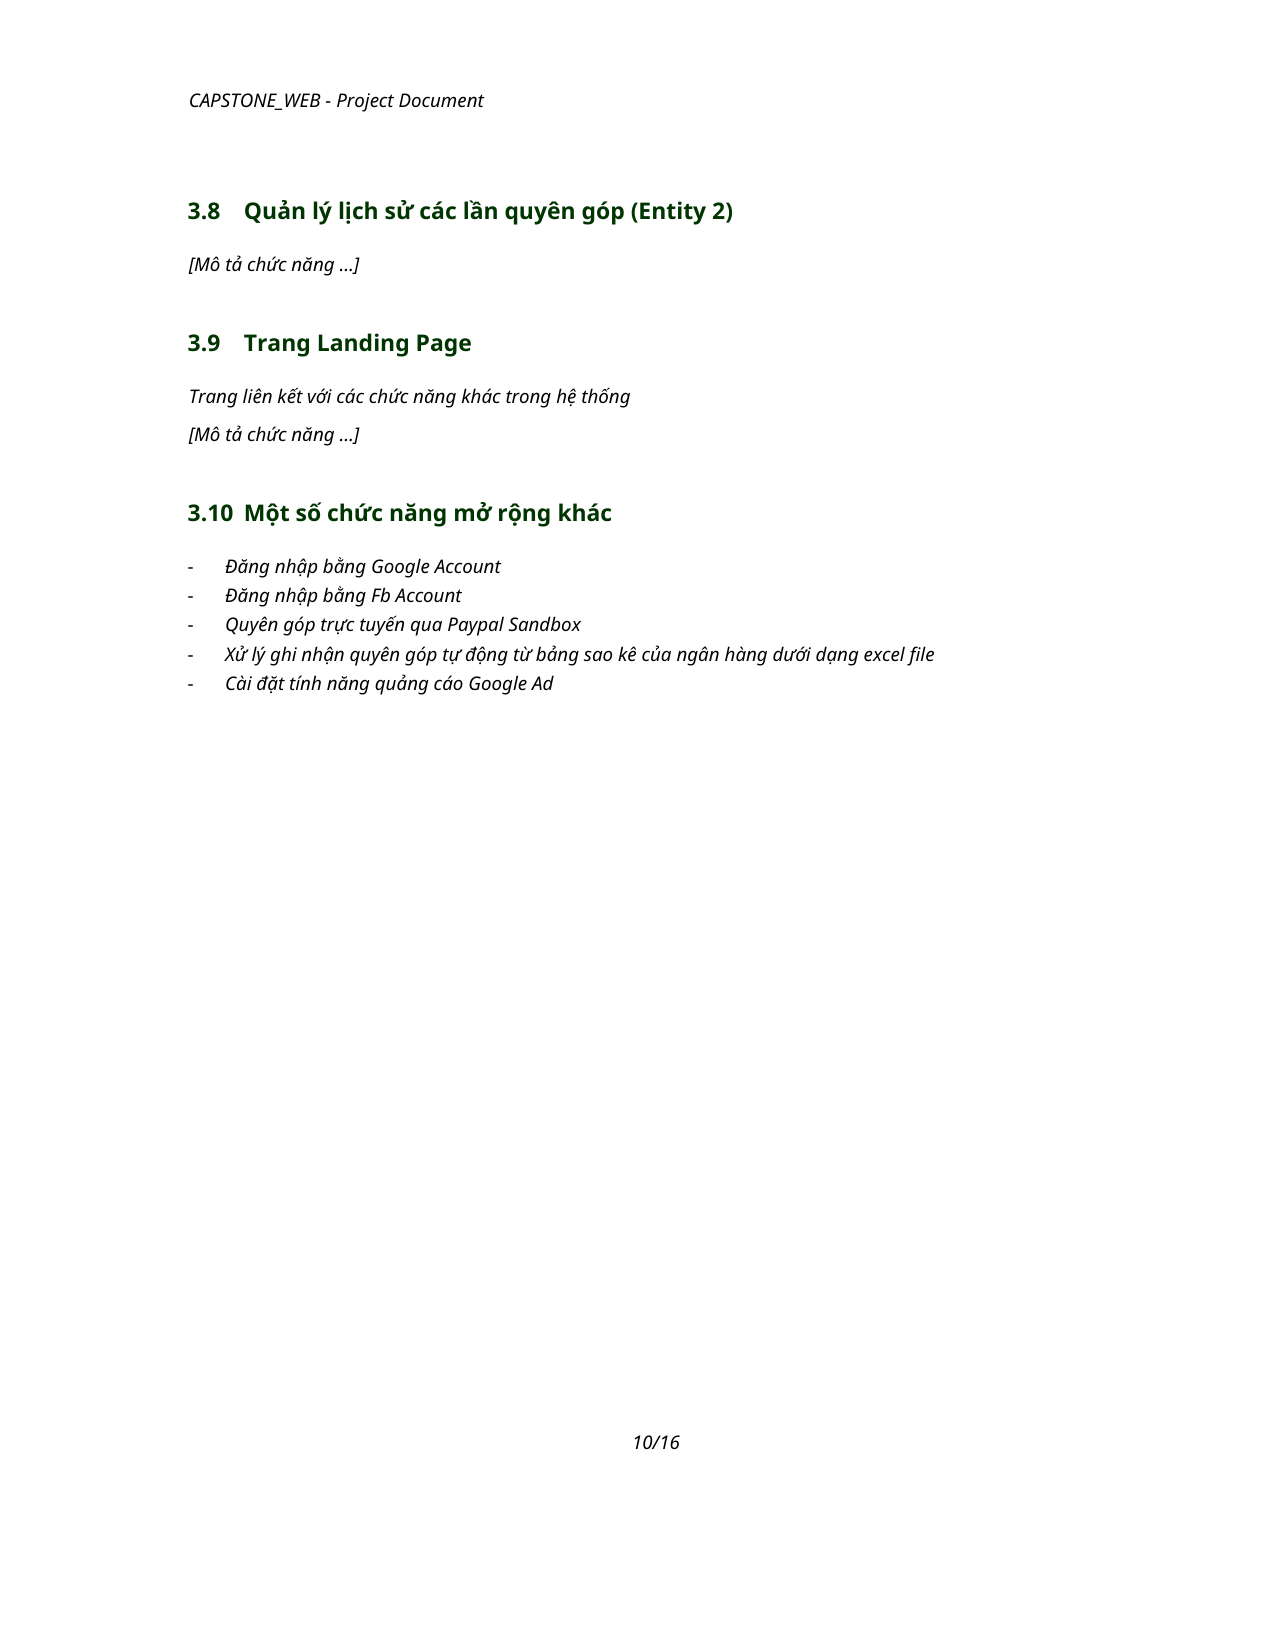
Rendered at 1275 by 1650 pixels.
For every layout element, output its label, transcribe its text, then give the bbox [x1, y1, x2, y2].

list Xử lý ghi nhận quyên góp tự động từ bảng sao kê của ngân hàng dưới dạng excel file [187, 641, 1125, 666]
list Đăng nhập bằng Fb Account [187, 582, 1125, 608]
text [Mô tả chức năng …] [188, 252, 1125, 277]
list Đăng nhập bằng Google Account [187, 553, 1125, 579]
subtitle Trang Landing Page [187, 327, 1125, 358]
subtitle Một số chức năng mở rộng khác [187, 497, 1125, 528]
list Cài đặt tính năng quảng cáo Google Ad [187, 670, 1125, 696]
subtitle Quản lý lịch sử các lần quyên góp (Entity 2) [187, 195, 1125, 227]
text Trang liên kết với các chức năng khác trong hệ thống [188, 383, 1125, 409]
text [Mô tả chức năng …] [188, 421, 1125, 447]
list Quyên góp trực tuyến qua Paypal Sandbox [187, 612, 1125, 637]
